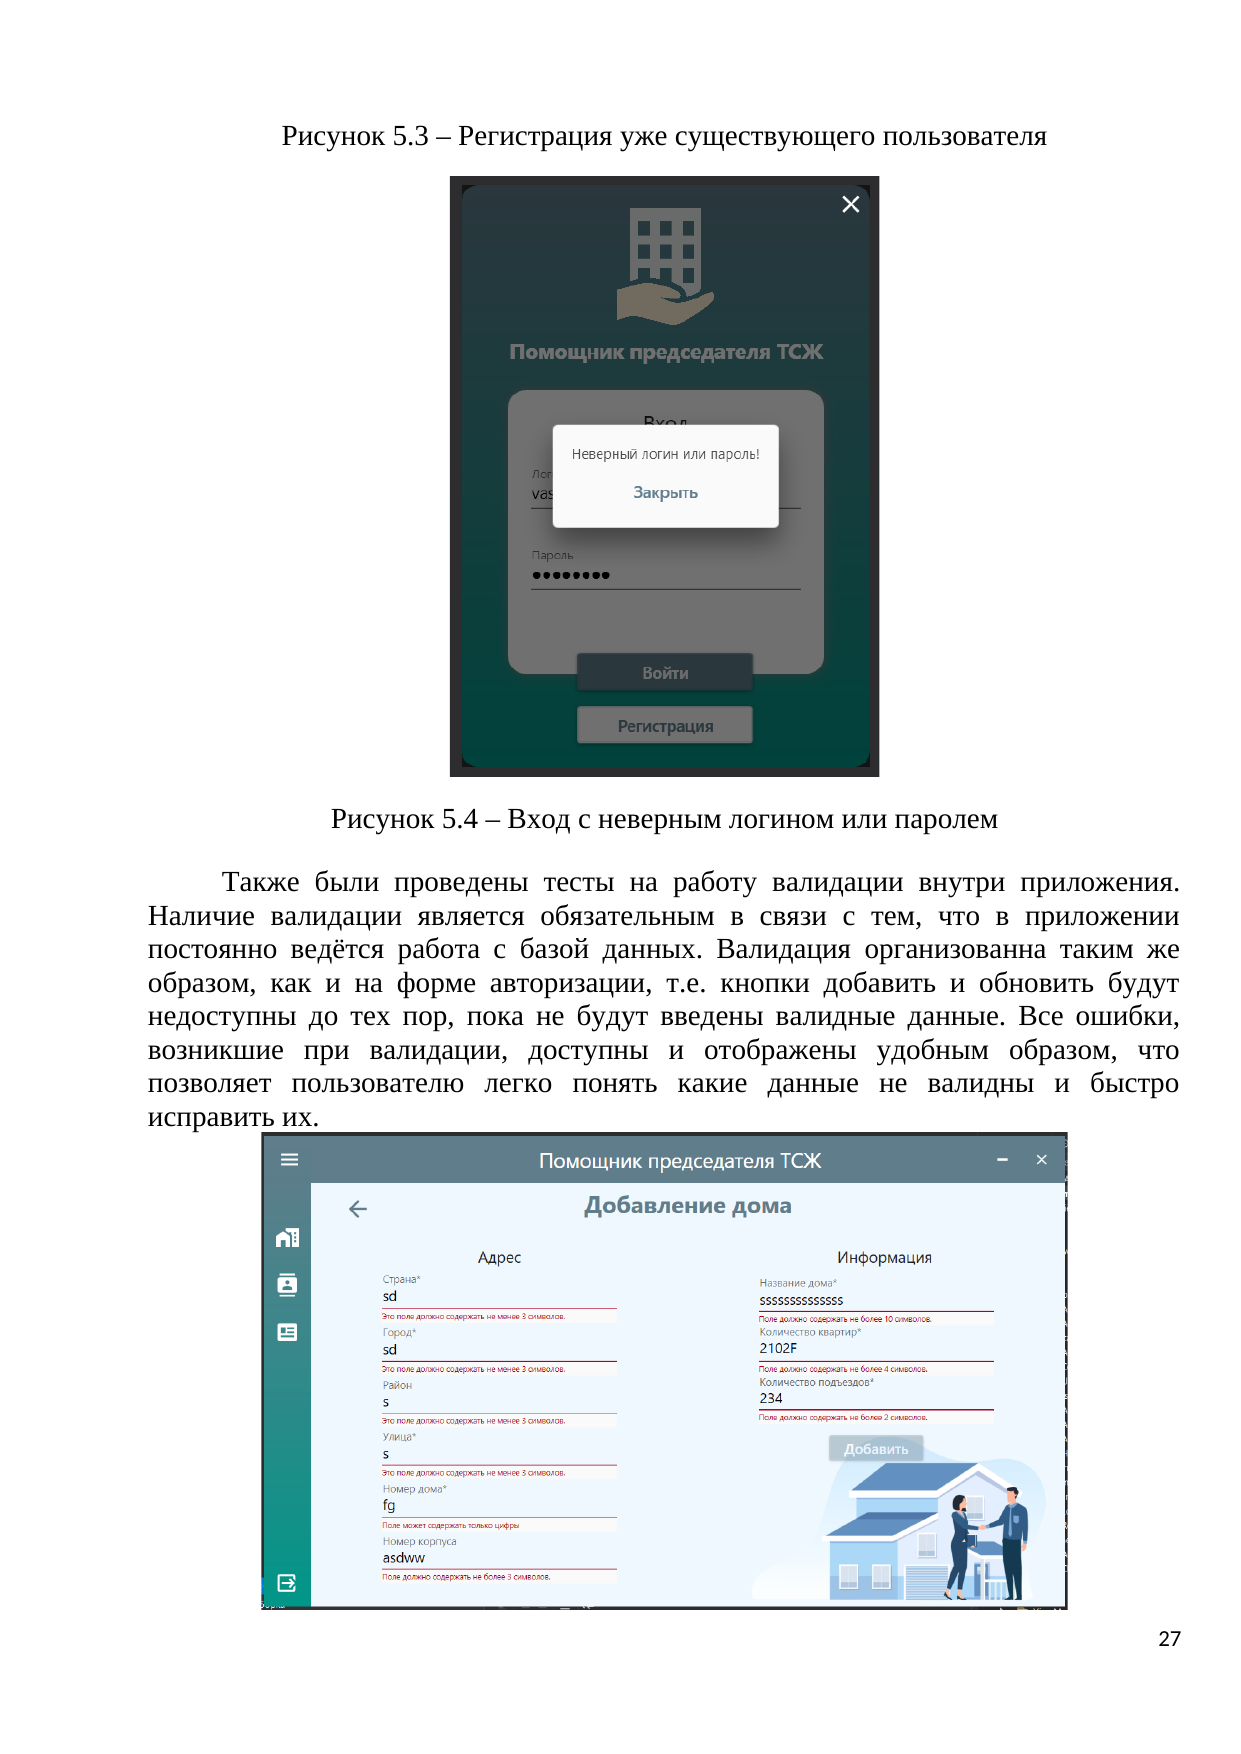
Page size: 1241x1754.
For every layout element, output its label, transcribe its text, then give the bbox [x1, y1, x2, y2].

text Также были проведены тесты на работу валидации внутри приложения. Наличие валидации является обязательным в связи с тем, что в приложении постоянно ведётся работа с базой данных. Валидация организованна таким же образом, как и на форме авторизации, т.е. кнопки добавить и обновить будут недоступны до тех пор, пока не будут введены валидные данные. Все ошибки, возникшие при валидации, доступны и отображены удобным образом, что позволяет пользователю легко понять какие данные не валидны и быстро исправить их. [148, 864, 1181, 1133]
text Рисунок 5.3 – Регистрация уже существующего пользователя [148, 118, 1181, 152]
picture [449, 176, 880, 777]
text Рисунок 5.4 – Вход с неверным логином или паролем [148, 802, 1181, 835]
picture [261, 1132, 1068, 1610]
